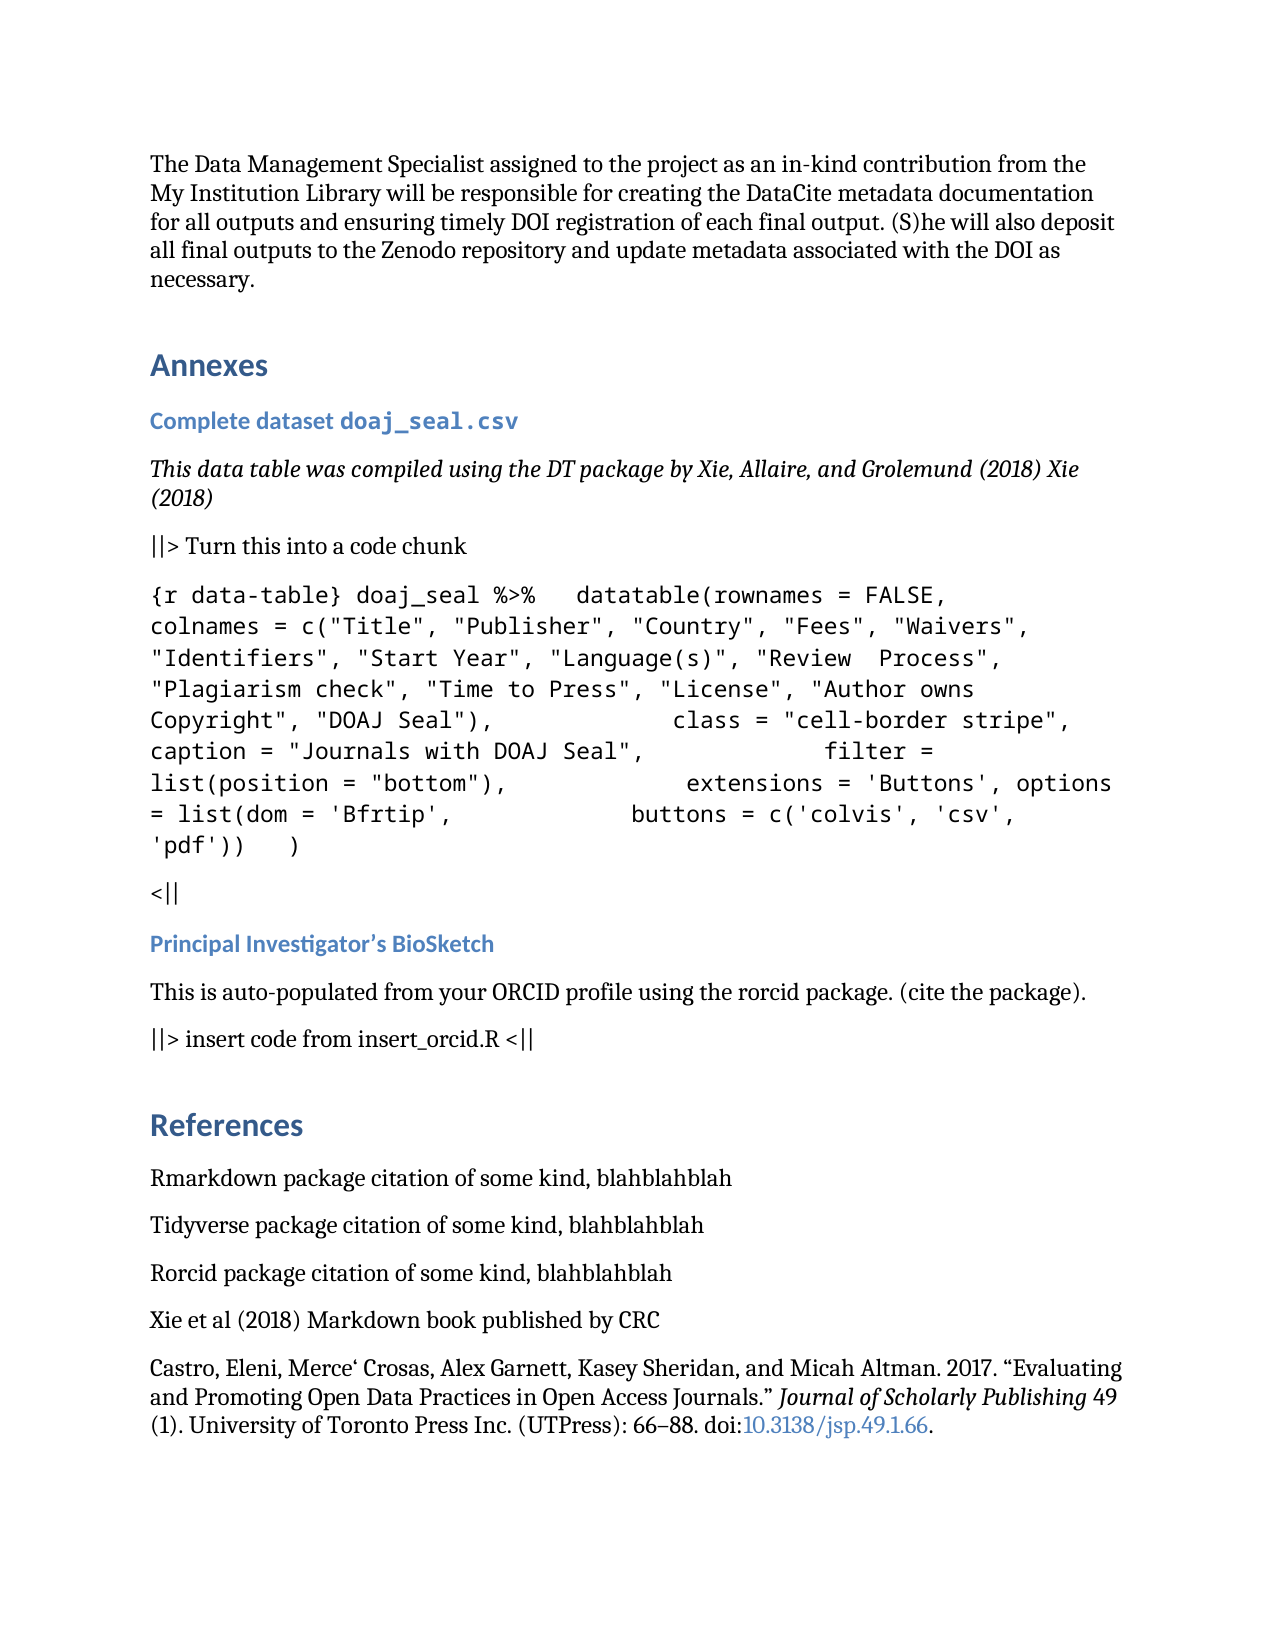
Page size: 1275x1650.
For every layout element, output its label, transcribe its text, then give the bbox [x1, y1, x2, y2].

text Rmarkdown package citation of some kind, blahblahblah [150, 1164, 1125, 1192]
text Xie et al (2018) Markdown book published by CRC [150, 1306, 1125, 1335]
subtitle Complete dataset doaj_seal.csv [150, 405, 1125, 437]
text This is auto-populated from your ORCID profile using the rorcid package. (cite the package). [150, 978, 1125, 1007]
text Castro, Eleni, Merce‘ Crosas, Alex Garnett, Kasey Sheridan, and Micah Altman. 2017. “Evaluating and Promoting Open Data Practices in Open Access Journals.” Journal of Scholarly Publishing 49 (1). University of Toronto Press Inc. (UTPress): 66–88. doi:10.3138/jsp.49.1.66. [150, 1354, 1125, 1440]
text {r data-table} doaj_seal %>% datatable(rownames = FALSE, colnames = c("Title", "Publisher", "Country", "Fees", "Waivers", "Identifiers", "Start Year", "Language(s)", "Review Process", "Plagiarism check", "Time to Press", "License", "Author owns Copyright", "DOAJ Seal"), class = "cell-border stripe", caption = "Journals with DOAJ Seal", filter = list(position = "bottom"), extensions = 'Buttons', options = list(dom = 'Bfrtip', buttons = c('colvis', 'csv', 'pdf')) ) [150, 579, 1125, 860]
subtitle References [150, 1104, 1125, 1145]
text This data table was compiled using the DT package by Xie, Allaire, and Grolemund (2018) Xie (2018) [150, 455, 1125, 513]
text The Data Management Specialist assigned to the project as an in-kind contribution from the My Institution Library will be responsible for creating the DataCite metadata documentation for all outputs and ensuring timely DOI registration of each final output. (S)he will also deposit all final outputs to the Zenodo repository and update metadata associated with the DOI as necessary. [150, 150, 1125, 294]
text ||> Turn this into a code chunk [150, 532, 1125, 560]
text ||> insert code from insert_orcid.R <|| [150, 1025, 1125, 1054]
subtitle Principal Investigator’s BioSketch [150, 929, 1125, 959]
text Rorcid package citation of some kind, blahblahblah [150, 1259, 1125, 1287]
text Tidyverse package citation of some kind, blahblahblah [150, 1211, 1125, 1240]
subtitle Annexes [150, 344, 1125, 384]
text <|| [150, 879, 1125, 908]
